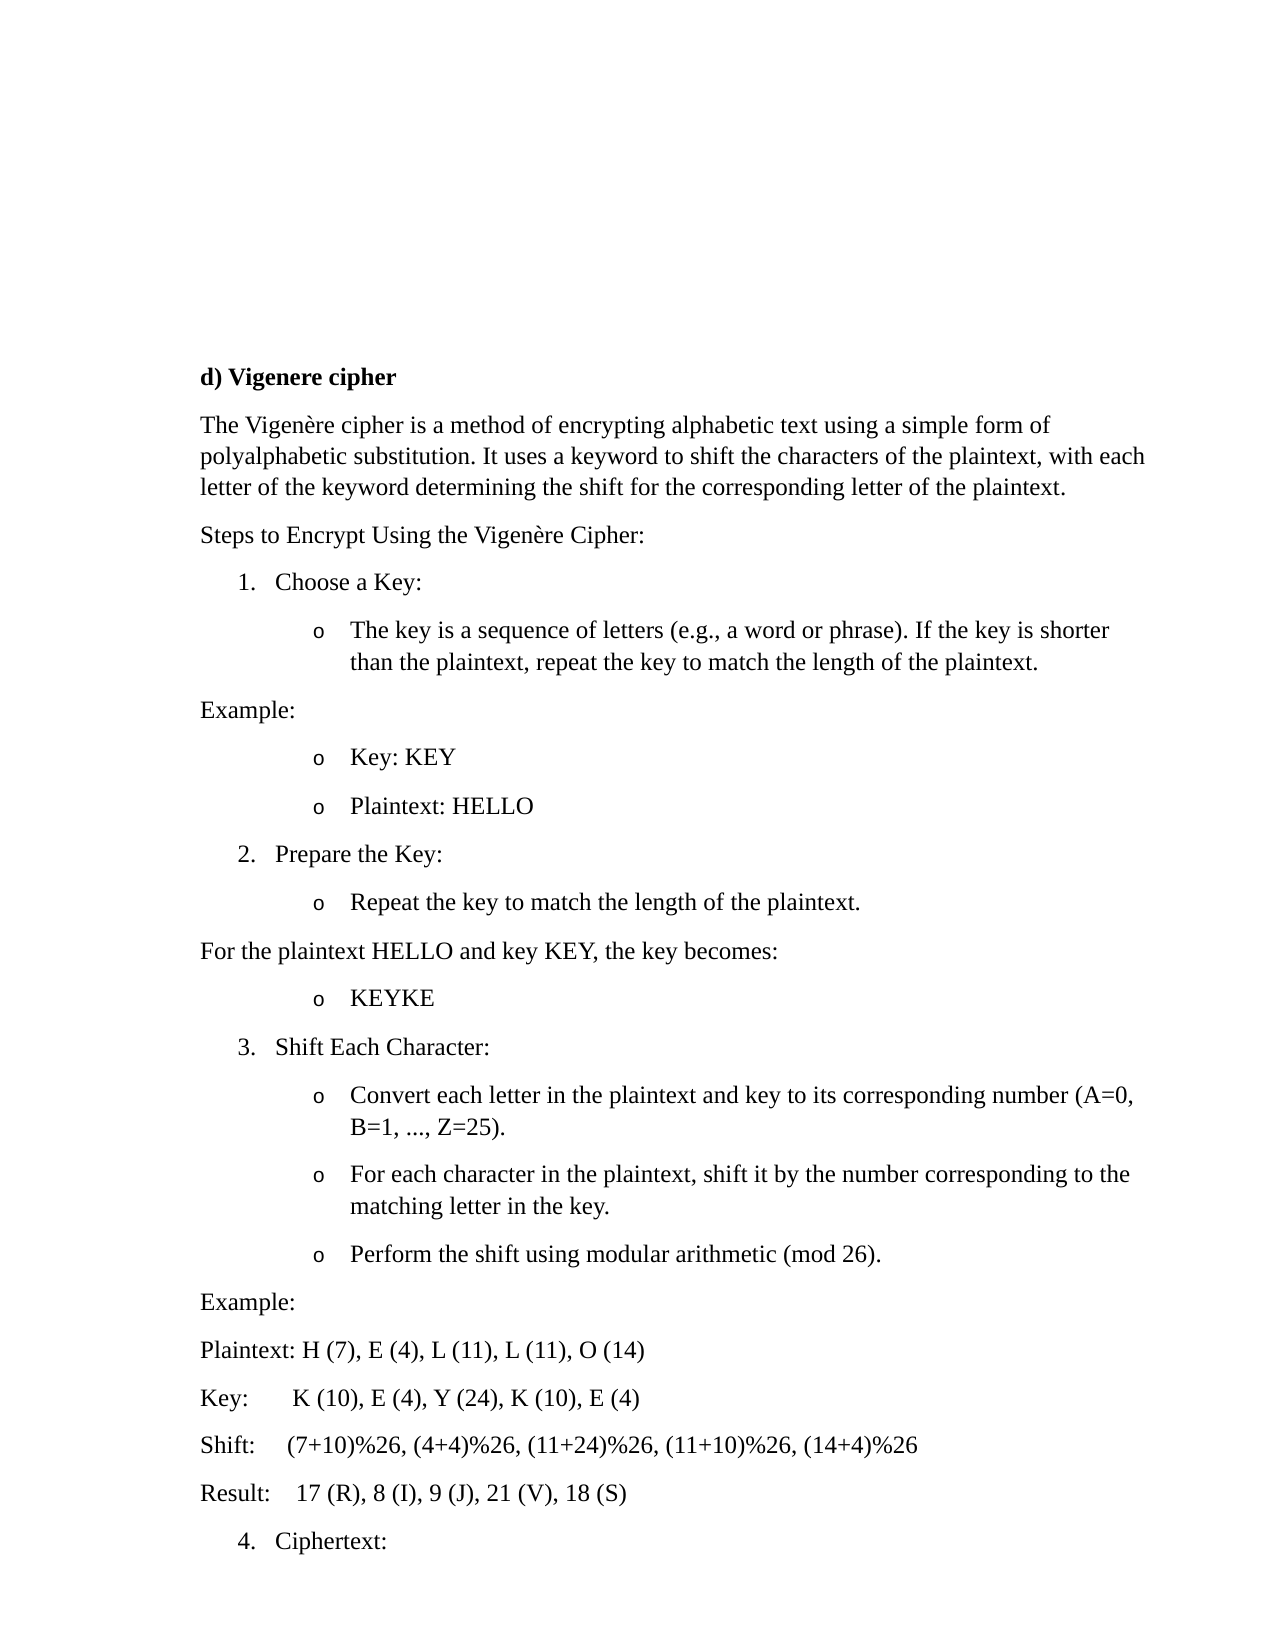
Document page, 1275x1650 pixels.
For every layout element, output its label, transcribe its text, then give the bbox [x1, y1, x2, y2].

text Steps to Encrypt Using the Vigenère Cipher: [200, 520, 1153, 548]
list The key is a sequence of letters (e.g., a word or phrase). If the key is shorter than the plaintext, repeat the key to match the length of the plaintext. [312, 615, 1153, 676]
text Shift: (7+10)%26, (4+4)%26, (11+24)%26, (11+10)%26, (14+4)%26 [200, 1431, 1153, 1459]
text Example: [200, 1287, 1153, 1316]
list Perform the shift using modular arithmetic (mod 26). [312, 1239, 1153, 1268]
list Convert each letter in the plaintext and key to its corresponding number (A=0, B=1, ..., Z=25). [312, 1080, 1153, 1140]
list Ciphertext: [237, 1526, 1153, 1555]
text d) Vigenere cipher [200, 362, 1153, 391]
list Plaintext: HELLO [312, 791, 1153, 821]
text Plaintext: H (7), E (4), L (11), L (11), O (14) [200, 1335, 1153, 1364]
list Shift Each Character: [237, 1032, 1153, 1061]
list Key: KEY [312, 742, 1153, 772]
text Key: K (10), E (4), Y (24), K (10), E (4) [200, 1383, 1153, 1412]
text For the plaintext HELLO and key KEY, the key becomes: [200, 936, 1153, 964]
list Repeat the key to match the length of the plaintext. [312, 887, 1153, 917]
list Choose a Key: [237, 567, 1153, 596]
list Prepare the Key: [237, 839, 1153, 868]
text The Vigenère cipher is a method of encrypting alphabetic text using a simple form of polyalphabetic substitution. It uses a keyword to shift the characters of the plaintext, with each letter of the keyword determining the shift for the corresponding letter of the plaintext. [200, 410, 1153, 501]
text Result: 17 (R), 8 (I), 9 (J), 21 (V), 18 (S) [200, 1478, 1153, 1507]
list For each character in the plaintext, shift it by the number corresponding to the matching letter in the key. [312, 1159, 1153, 1220]
text Example: [200, 695, 1153, 723]
list KEYKE [312, 983, 1153, 1013]
